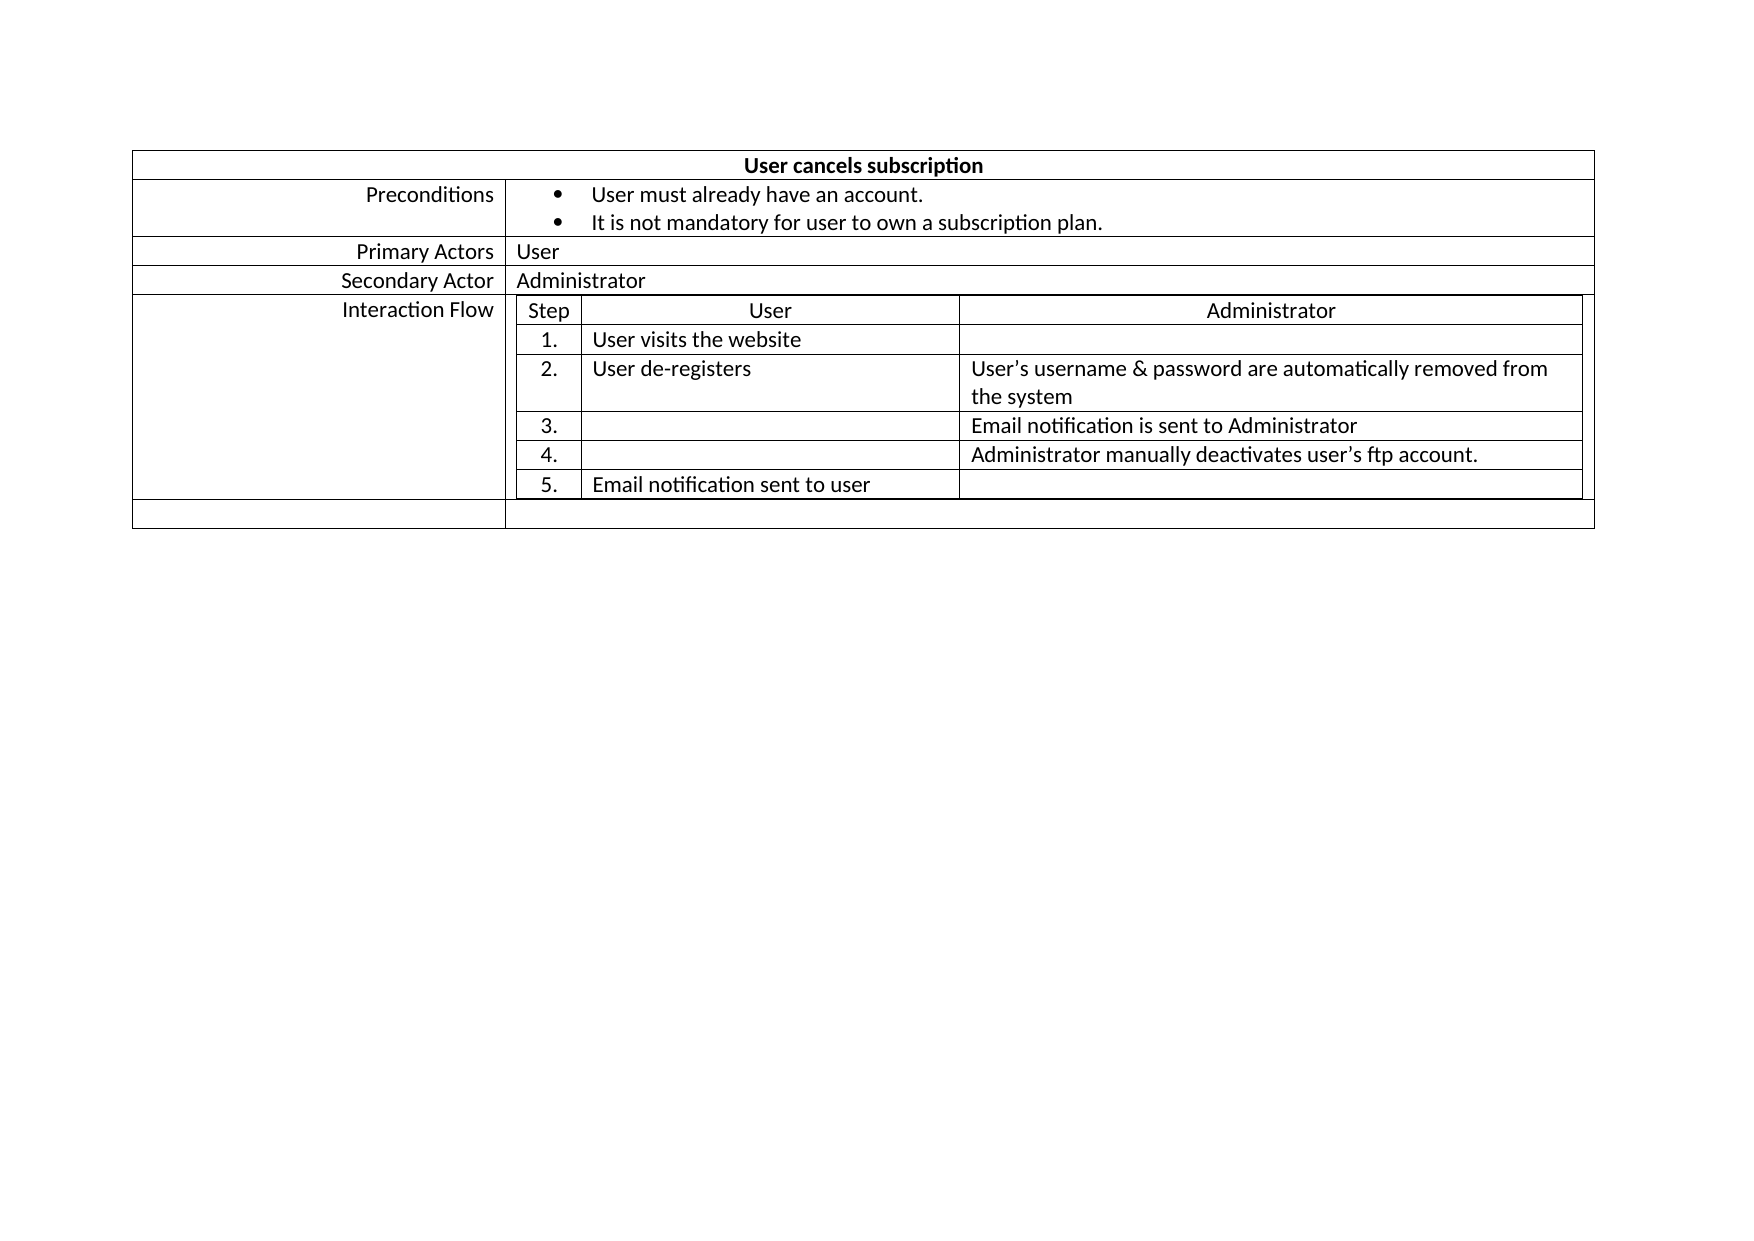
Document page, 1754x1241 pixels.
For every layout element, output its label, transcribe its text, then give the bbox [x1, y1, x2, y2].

table_cell [582, 470, 959, 498]
table_cell [517, 296, 581, 324]
table_cell [506, 295, 516, 499]
table_cell [517, 325, 581, 354]
table_cell [582, 325, 959, 354]
table_cell [582, 355, 959, 411]
table_cell [960, 325, 1582, 354]
table_cell [582, 412, 959, 440]
table_cell [517, 355, 581, 411]
table_cell Interaction Flow [133, 295, 505, 499]
table_cell [133, 500, 505, 528]
table_cell [960, 355, 1582, 411]
table_cell [960, 412, 1582, 440]
table_cell [1583, 295, 1594, 499]
table_cell Primary Actors [133, 237, 505, 265]
table_cell User [506, 237, 1594, 265]
table_cell [582, 296, 959, 324]
table_cell [517, 441, 581, 469]
table_header User cancels subscription [133, 151, 1594, 179]
table_cell [517, 412, 581, 440]
table_cell [960, 296, 1582, 324]
table_cell Administrator [506, 266, 1594, 294]
table_cell [960, 470, 1582, 498]
table_cell Preconditions [133, 180, 505, 236]
table_cell [582, 441, 959, 469]
table_cell [517, 470, 581, 498]
table_cell User must already have an account. It is not mandatory for user to own a subscription plan. [506, 180, 1594, 236]
table_cell Secondary Actor [133, 266, 505, 294]
table_cell [960, 441, 1582, 469]
table_cell [506, 500, 1594, 528]
